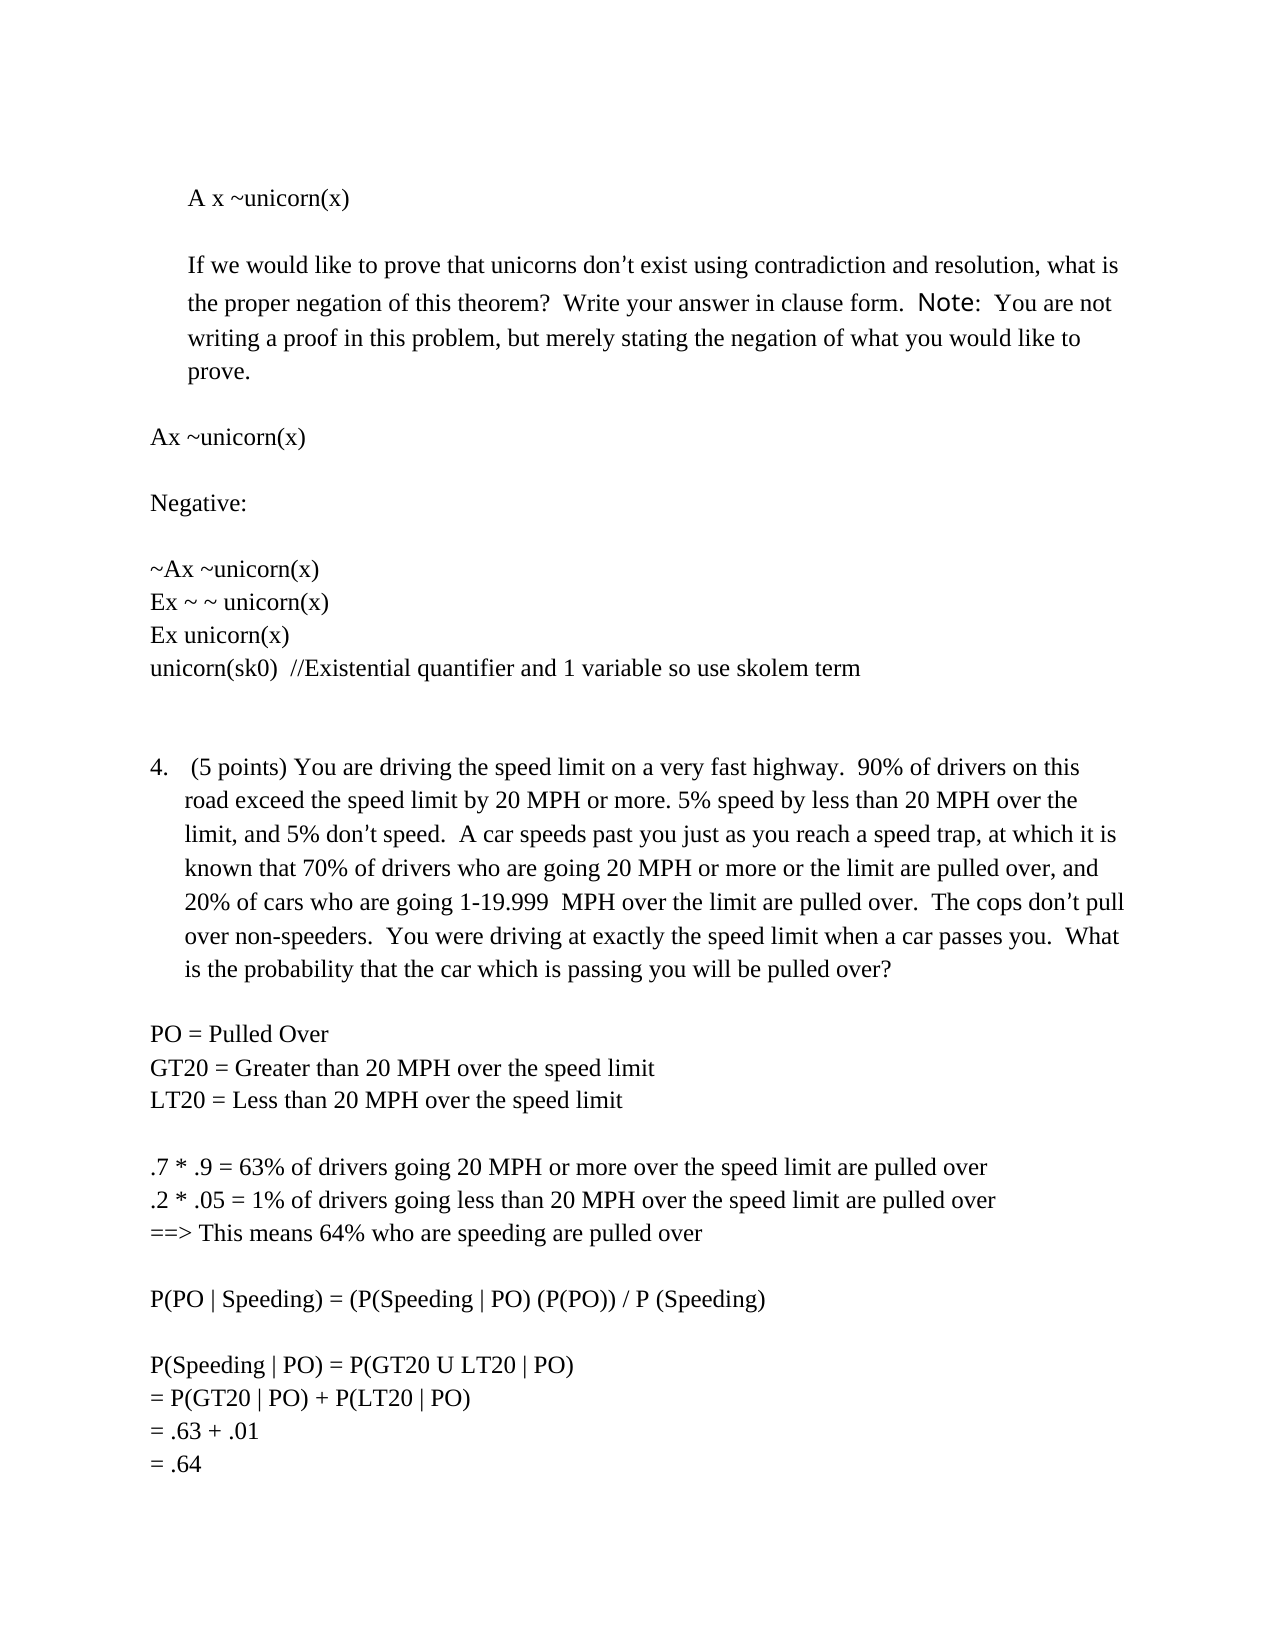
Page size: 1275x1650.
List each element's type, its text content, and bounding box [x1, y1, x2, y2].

text = .63 + .01 [150, 1416, 1125, 1444]
text A x ~unicorn(x) [187, 183, 1125, 212]
text Ax ~unicorn(x) [150, 422, 1125, 451]
text If we would like to prove that unicorns don’t exist using contradiction and resolution, what is the proper negation of this theorem? Write your answer in clause form. Note: You are not writing a proof in this problem, but merely stating the negation of what you would like to prove. [187, 249, 1125, 385]
text = P(GT20 | PO) + P(LT20 | PO) [150, 1383, 1125, 1412]
text .2 * .05 = 1% of drivers going less than 20 MPH over the speed limit are pulled over [150, 1185, 1125, 1213]
text = .64 [150, 1449, 1125, 1478]
text LT20 = Less than 20 MPH over the speed limit [150, 1086, 1125, 1114]
text Negative: [150, 488, 1125, 517]
text Ex unicorn(x) [150, 620, 1125, 649]
text ==> This means 64% who are speeding are pulled over [150, 1218, 1125, 1246]
text ~Ax ~unicorn(x) [150, 554, 1125, 583]
text PO = Pulled Over [150, 1019, 1125, 1048]
text GT20 = Greater than 20 MPH over the speed limit [150, 1053, 1125, 1081]
text Ex ~ ~ unicorn(x) [150, 587, 1125, 616]
text .7 * .9 = 63% of drivers going 20 MPH or more over the speed limit are pulled over [150, 1152, 1125, 1180]
list (5 points) You are driving the speed limit on a very fast highway. 90% of drivers on this road exceed the speed limit by 20 MPH or more. 5% speed by less than 20 MPH over the limit, and 5% don’t speed. A car speeds past you just as you reach a speed trap, at which it is known that 70% of drivers who are going 20 MPH or more or the limit are pulled over, and 20% of cars who are going 1-19.999 MPH over the limit are pulled over. The cops don’t pull over non-speeders. You were driving at exactly the speed limit when a car passes you. What is the probability that the car which is passing you will be pulled over? [150, 752, 1125, 983]
text unicorn(sk0) //Existential quantifier and 1 variable so use skolem term [150, 653, 1125, 682]
text P(PO | Speeding) = (P(Speeding | PO) (P(PO)) / P (Speeding) [150, 1284, 1125, 1312]
text P(Speeding | PO) = P(GT20 U LT20 | PO) [150, 1350, 1125, 1378]
